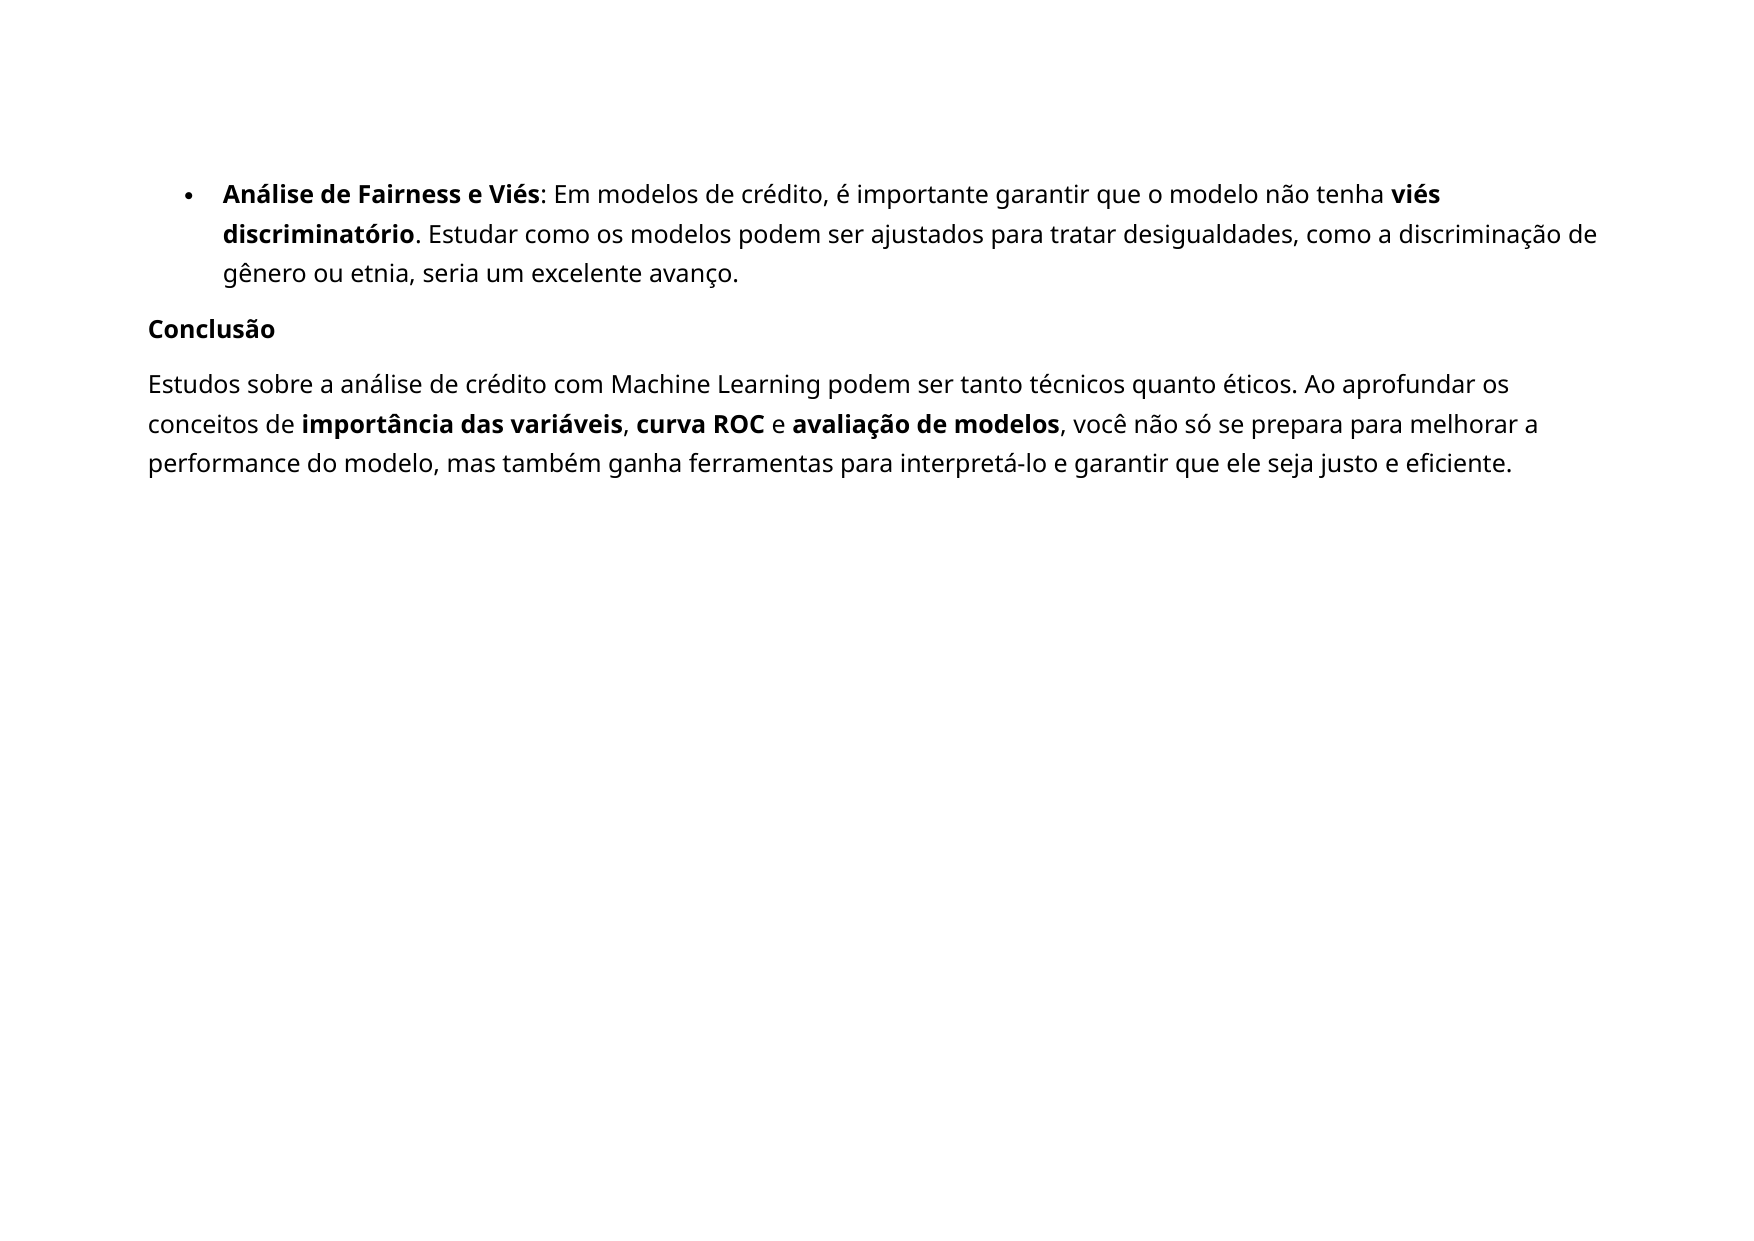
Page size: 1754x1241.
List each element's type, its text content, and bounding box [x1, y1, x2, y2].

text Conclusão [148, 311, 1606, 345]
text Estudos sobre a análise de crédito com Machine Learning podem ser tanto técnicos quanto éticos. Ao aprofundar os conceitos de importância das variáveis, curva ROC e avaliação de modelos, você não só se prepara para melhorar a performance do modelo, mas também ganha ferramentas para interpretá-lo e garantir que ele seja justo e eficiente. [148, 367, 1606, 479]
list Análise de Fairness e Viés: Em modelos de crédito, é importante garantir que o modelo não tenha viés discriminatório. Estudar como os modelos podem ser ajustados para tratar desigualdades, como a discriminação de gênero ou etnia, seria um excelente avanço. [185, 177, 1606, 289]
